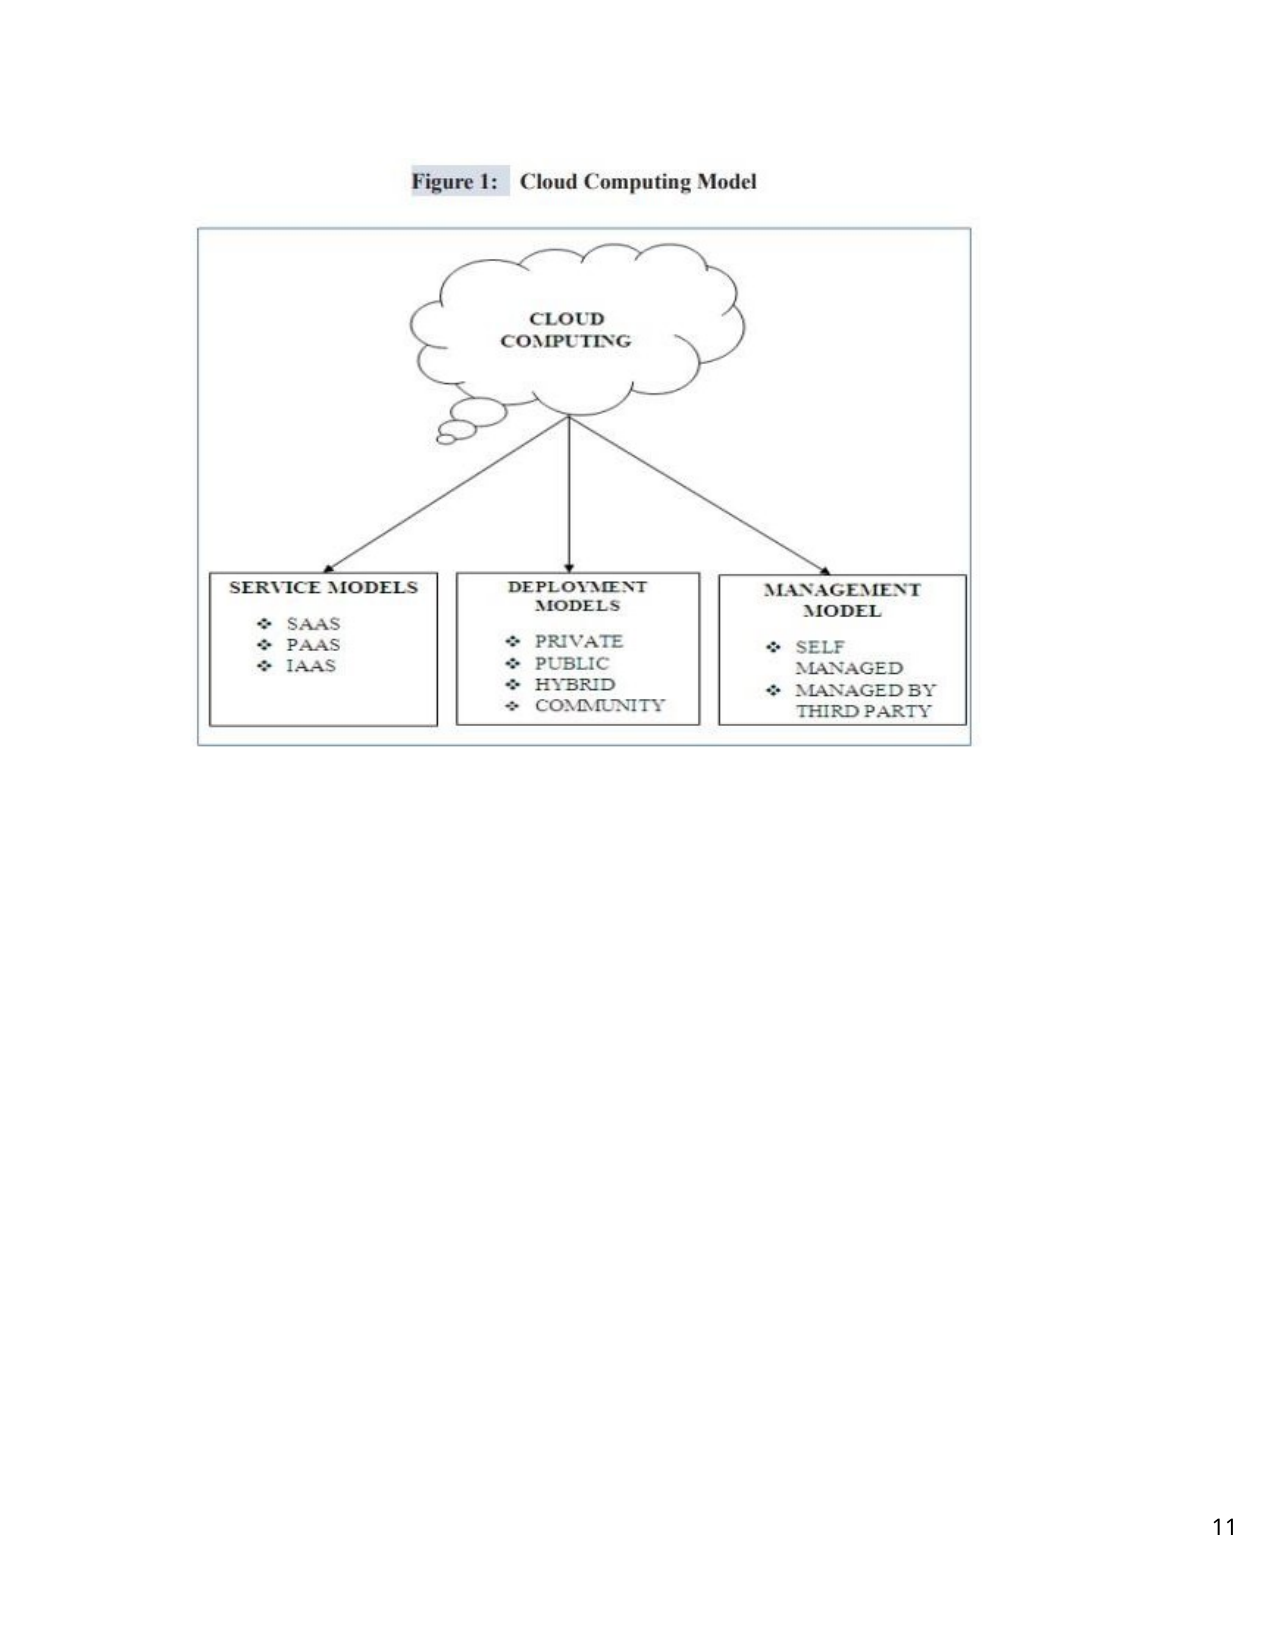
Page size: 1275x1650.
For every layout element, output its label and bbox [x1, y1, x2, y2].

picture [190, 158, 982, 748]
